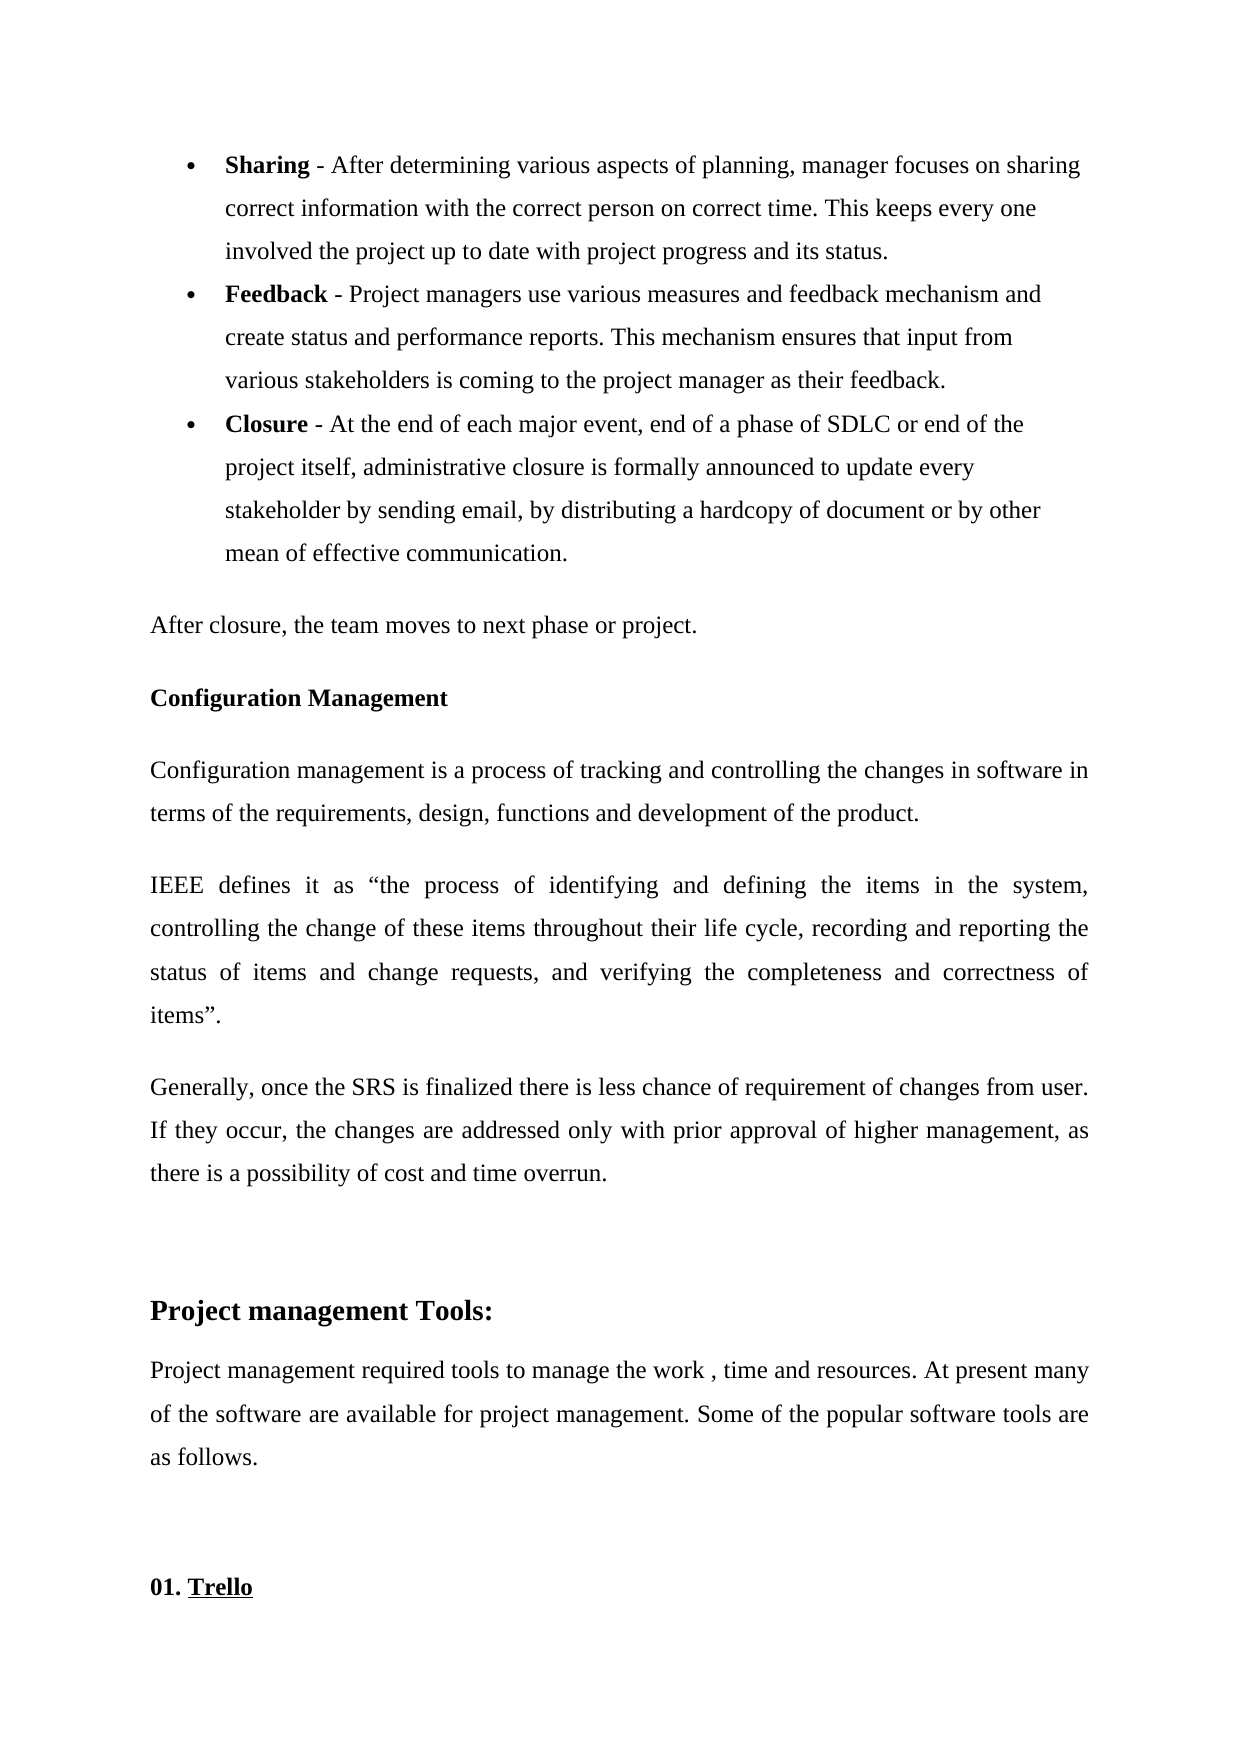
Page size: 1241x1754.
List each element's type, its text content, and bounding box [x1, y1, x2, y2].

text After closure, the team moves to next phase or project. [150, 610, 1090, 639]
text Project management Tools: [150, 1293, 1090, 1326]
list Sharing - After determining various aspects of planning, manager focuses on sharing correct information with the correct person on correct time. This keeps every one involved the project up to date with project progress and its status. [187, 150, 1090, 265]
text Project management required tools to manage the work , time and resources. At present many of the software are available for project management. Some of the popular software tools are as follows. [150, 1356, 1090, 1471]
text Configuration management is a process of tracking and controlling the changes in software in terms of the requirements, design, functions and development of the product. [150, 755, 1090, 827]
text Configuration Management [150, 683, 1090, 711]
text Generally, once the SRS is finalized there is less chance of requirement of changes from user. If they occur, the changes are addressed only with prior approval of higher management, as there is a possibility of cost and time overrun. [150, 1072, 1090, 1187]
list Closure - At the end of each major event, end of a phase of SDLC or end of the project itself, administrative closure is formally announced to update every stakeholder by sending email, by distributing a hardcopy of document or by other mean of effective communication. [187, 409, 1090, 567]
list Feedback - Project managers use various measures and feedback mechanism and create status and performance reports. This mechanism ensures that input from various stakeholders is coming to the project manager as their feedback. [187, 279, 1090, 394]
text IEEE defines it as “the process of identifying and defining the items in the system, controlling the change of these items throughout their life cycle, recording and reporting the status of items and change requests, and verifying the completeness and correctness of items”. [150, 870, 1090, 1028]
subtitle 01. Trello [150, 1572, 1090, 1601]
